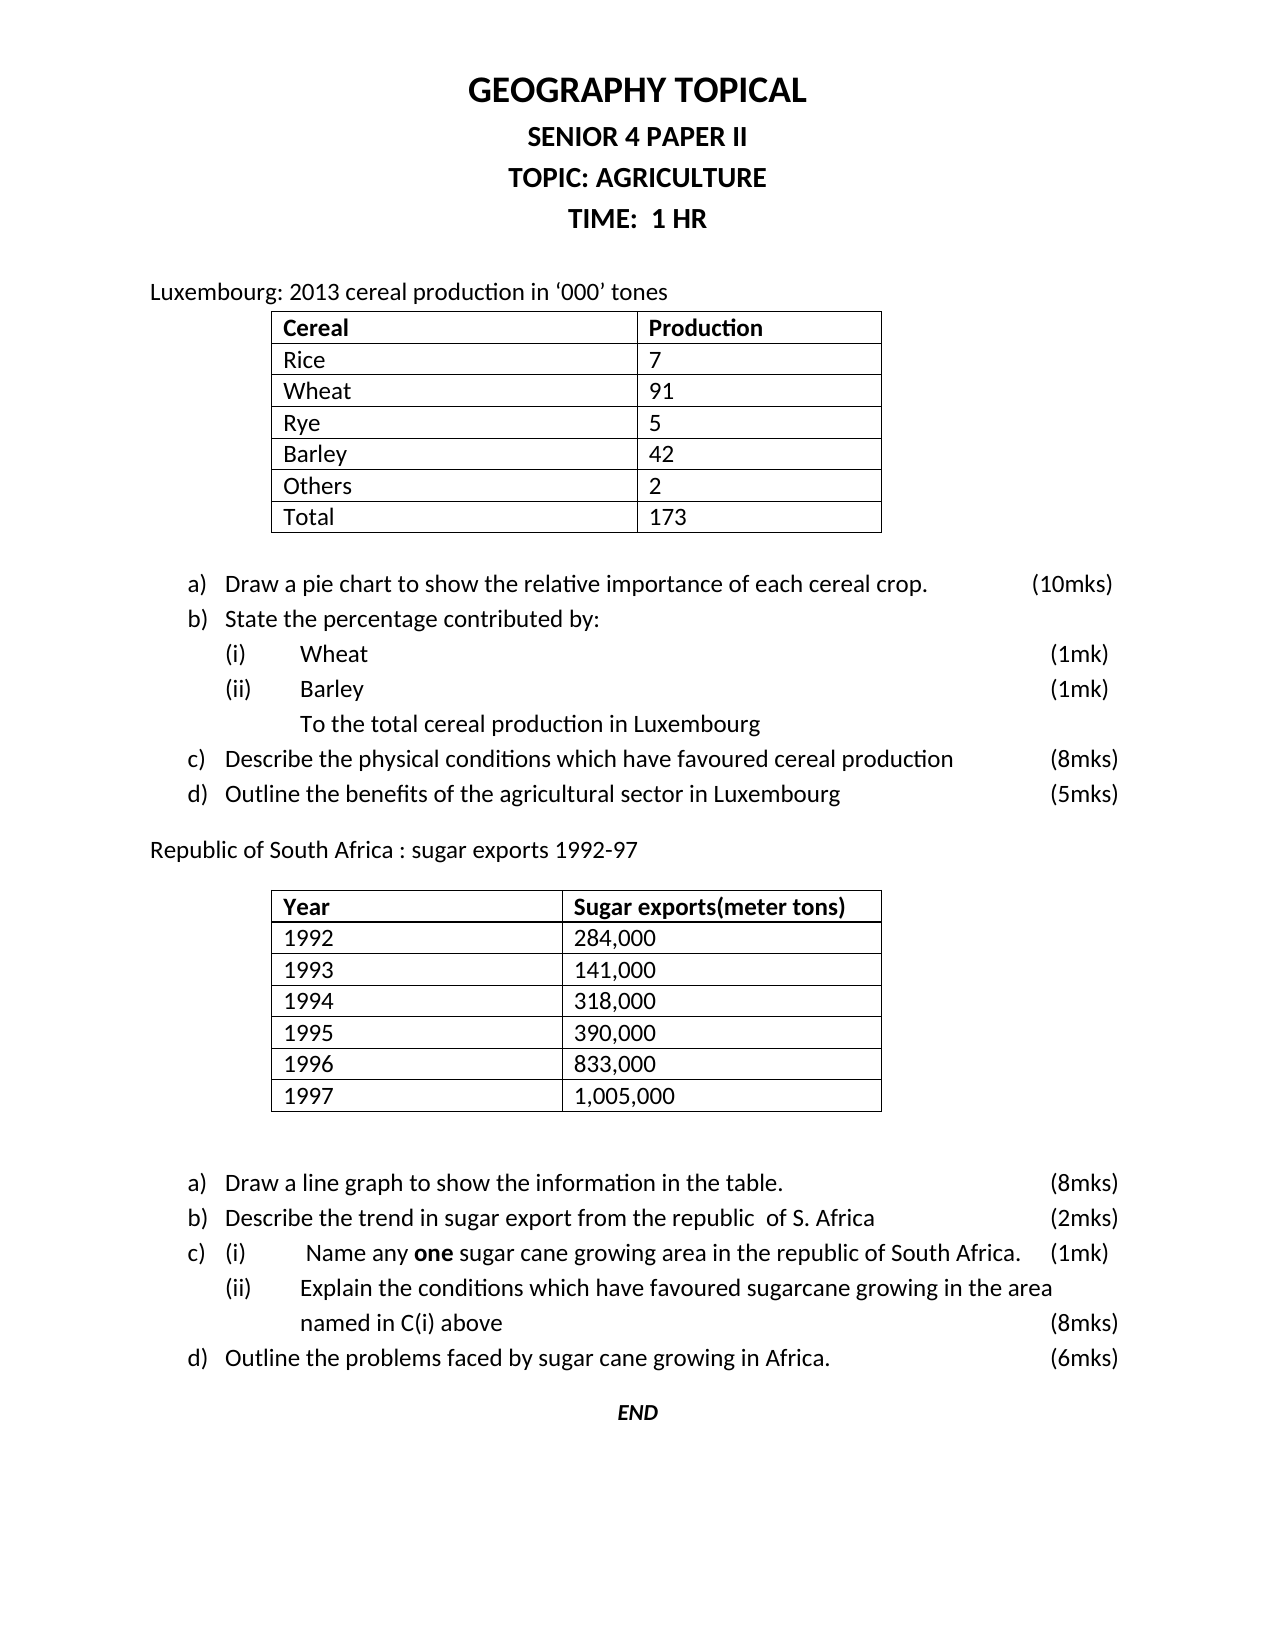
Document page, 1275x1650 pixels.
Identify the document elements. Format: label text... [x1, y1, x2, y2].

table_cell 1996 [272, 1049, 562, 1079]
table_header Year [272, 891, 562, 921]
text GEOGRAPHY TOPICAL [150, 66, 1125, 111]
table_cell 284,000 [563, 923, 881, 953]
table_cell 1994 [272, 986, 562, 1016]
table_cell Rye [272, 407, 637, 437]
table_header Production [638, 312, 881, 343]
table_cell Rice [272, 344, 637, 374]
table_cell 173 [638, 502, 881, 532]
list State the percentage contributed by: [187, 603, 1125, 634]
table_cell 1995 [272, 1017, 562, 1048]
table_cell 1997 [272, 1080, 562, 1111]
table_cell 2 [638, 470, 881, 501]
list To the total cereal production in Luxembourg [300, 708, 1125, 739]
table_cell 318,000 [563, 986, 881, 1016]
text END [150, 1398, 1125, 1426]
table_cell 7 [638, 344, 881, 374]
table_cell 390,000 [563, 1017, 881, 1048]
table_cell 141,000 [563, 954, 881, 984]
table_cell 91 [638, 375, 881, 406]
list Describe the physical conditions which have favoured cereal production (8mks) [187, 743, 1125, 774]
table_cell 42 [638, 439, 881, 469]
list Barley (1mk) [225, 673, 1125, 704]
list Draw a line graph to show the information in the table. (8mks) [187, 1168, 1125, 1198]
table_cell 1,005,000 [563, 1080, 881, 1111]
table_cell Others [272, 470, 637, 501]
table_cell 5 [638, 407, 881, 437]
table_cell Barley [272, 439, 637, 469]
table_header Cereal [272, 312, 637, 343]
text TIME: 1 HR [150, 200, 1125, 236]
table_cell Wheat [272, 375, 637, 406]
list Wheat (1mk) [225, 638, 1125, 669]
table_cell 833,000 [563, 1049, 881, 1079]
text Republic of South Africa : sugar exports 1992-97 [150, 834, 1125, 864]
list Outline the problems faced by sugar cane growing in Africa. (6mks) [187, 1343, 1125, 1373]
text TOPIC: AGRICULTURE [150, 159, 1125, 195]
table_header Sugar exports(meter tons) [563, 891, 881, 921]
list Draw a pie chart to show the relative importance of each cereal crop. (10mks) [187, 568, 1125, 599]
list (ii) Explain the conditions which have favoured sugarcane growing in the area named in C(i) above (8mks) [225, 1273, 1125, 1338]
table_cell 1992 [272, 923, 562, 953]
table_cell 1993 [272, 954, 562, 984]
text Luxembourg: 2013 cereal production in ‘000’ tones [150, 276, 1125, 307]
list Describe the trend in sugar export from the republic of S. Africa (2mks) [187, 1203, 1125, 1233]
table_cell Total [272, 502, 637, 532]
list Outline the benefits of the agricultural sector in Luxembourg (5mks) [187, 778, 1125, 809]
text SENIOR 4 PAPER II [150, 118, 1125, 154]
list (i) Name any one sugar cane growing area in the republic of South Africa. (1mk) [187, 1238, 1125, 1268]
